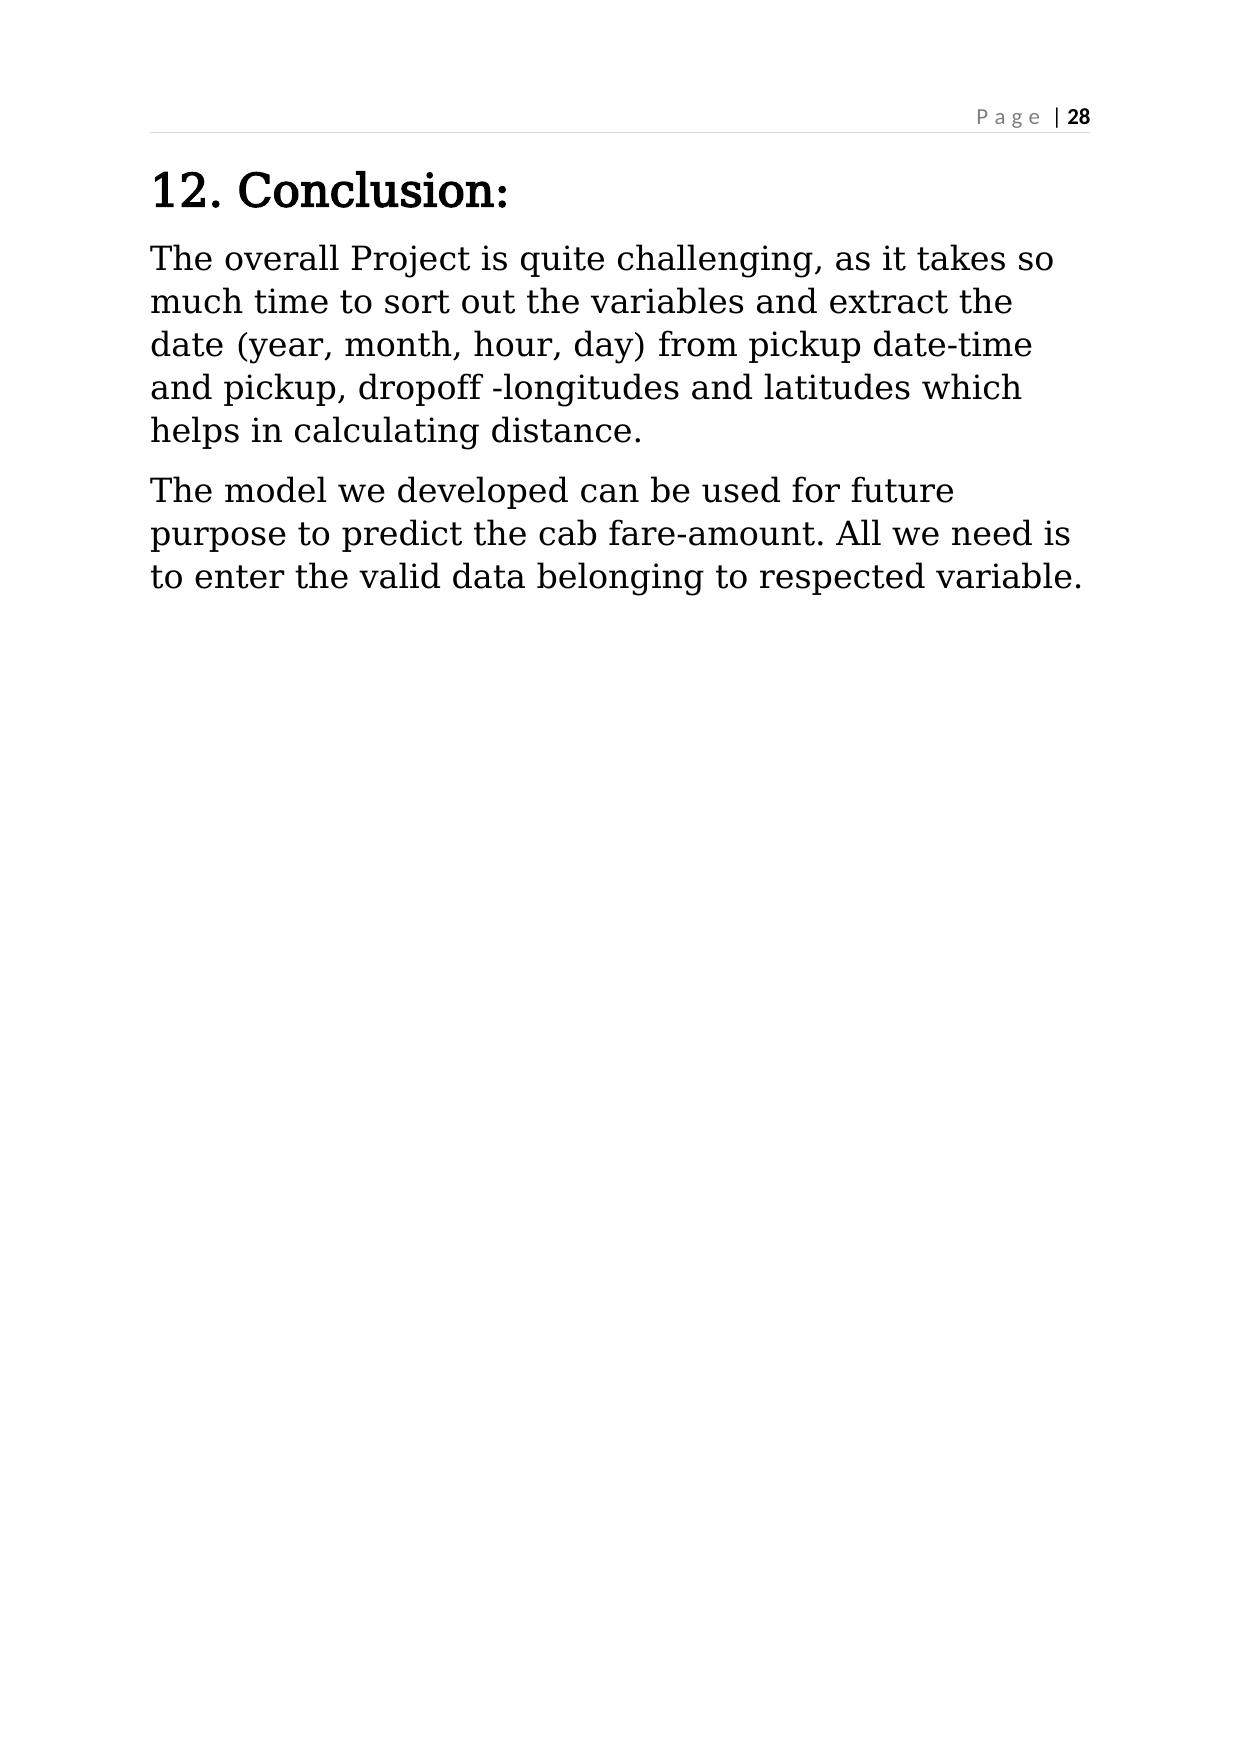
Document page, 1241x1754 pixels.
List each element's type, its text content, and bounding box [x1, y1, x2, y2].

text 12. Conclusion: [150, 161, 1090, 216]
text The overall Project is quite challenging, as it takes so much time to sort out the variables and extract the date (year, month, hour, day) from pickup date-time and pickup, dropoff -longitudes and latitudes which helps in calculating distance. [150, 237, 1090, 449]
text The model we developed can be used for future purpose to predict the cab fare-amount. All we need is to enter the valid data belonging to respected variable. [150, 469, 1090, 596]
